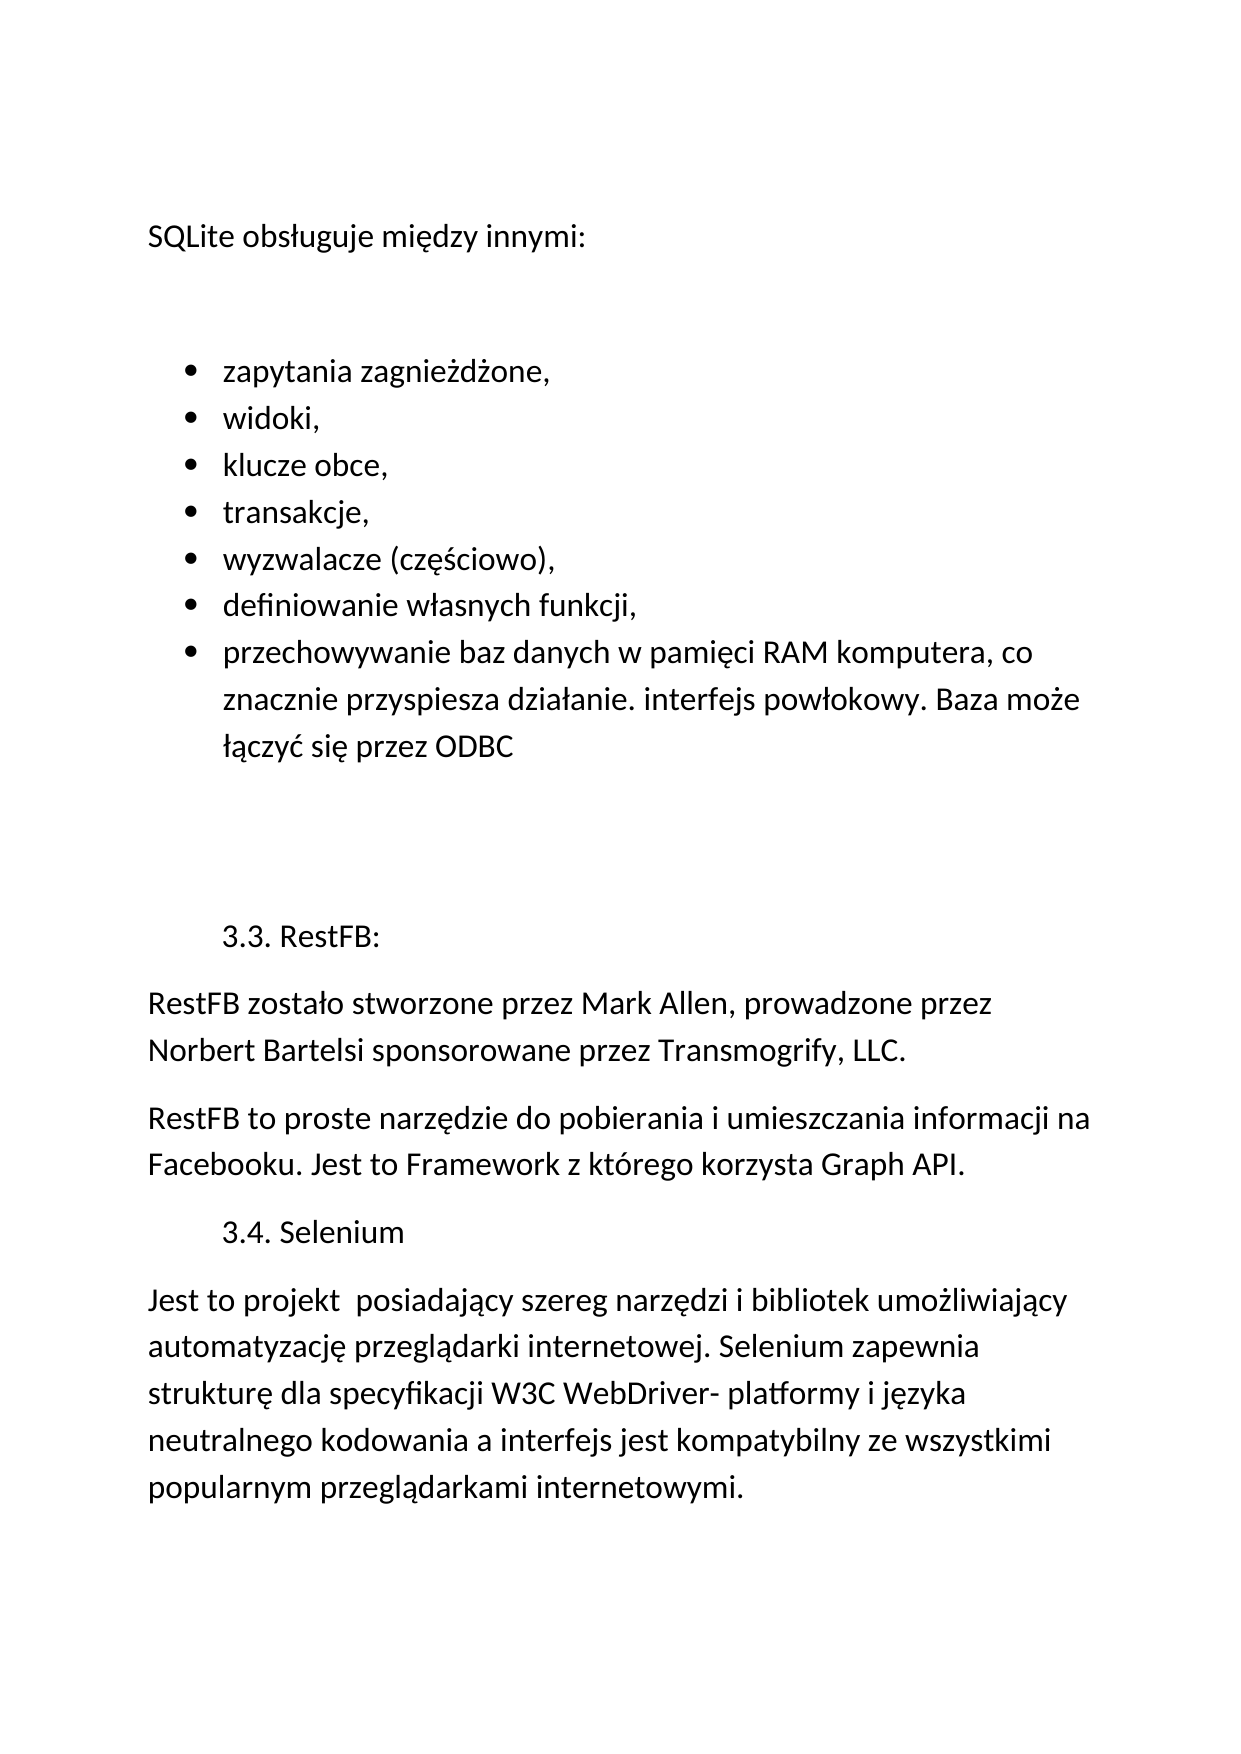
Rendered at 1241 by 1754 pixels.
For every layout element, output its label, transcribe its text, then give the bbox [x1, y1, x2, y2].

text Jest to projekt posiadający szereg narzędzi i bibliotek umożliwiający automatyzację przeglądarki internetowej. Selenium zapewnia strukturę dla specyfikacji W3C WebDriver- platformy i języka neutralnego kodowania a interfejs jest kompatybilny ze wszystkimi popularnym przeglądarkami internetowymi. [148, 1279, 1093, 1506]
list wyzwalacze (częściowo), [185, 537, 1093, 578]
text 3.3. RestFB: [148, 915, 1093, 955]
list przechowywanie baz danych w pamięci RAM komputera, co znacznie przyspiesza działanie. interfejs powłokowy. Baza może łączyć się przez ODBC [185, 631, 1093, 765]
list zapytania zagnieżdżone, [185, 350, 1093, 391]
text SQLite obsługuje między innymi: [148, 215, 1093, 256]
text RestFB zostało stworzone przez Mark Allen, prowadzone przez Norbert Bartelsi sponsorowane przez Transmogrify, LLC. [148, 982, 1093, 1070]
list widoki, [185, 397, 1093, 438]
text RestFB to proste narzędzie do pobierania i umieszczania informacji na Facebooku. Jest to Framework z którego korzysta Graph API. [148, 1097, 1093, 1184]
text 3.4. Selenium [148, 1211, 1093, 1252]
list klucze obce, [185, 444, 1093, 485]
list definiowanie własnych funkcji, [185, 584, 1093, 625]
list transakcje, [185, 491, 1093, 531]
